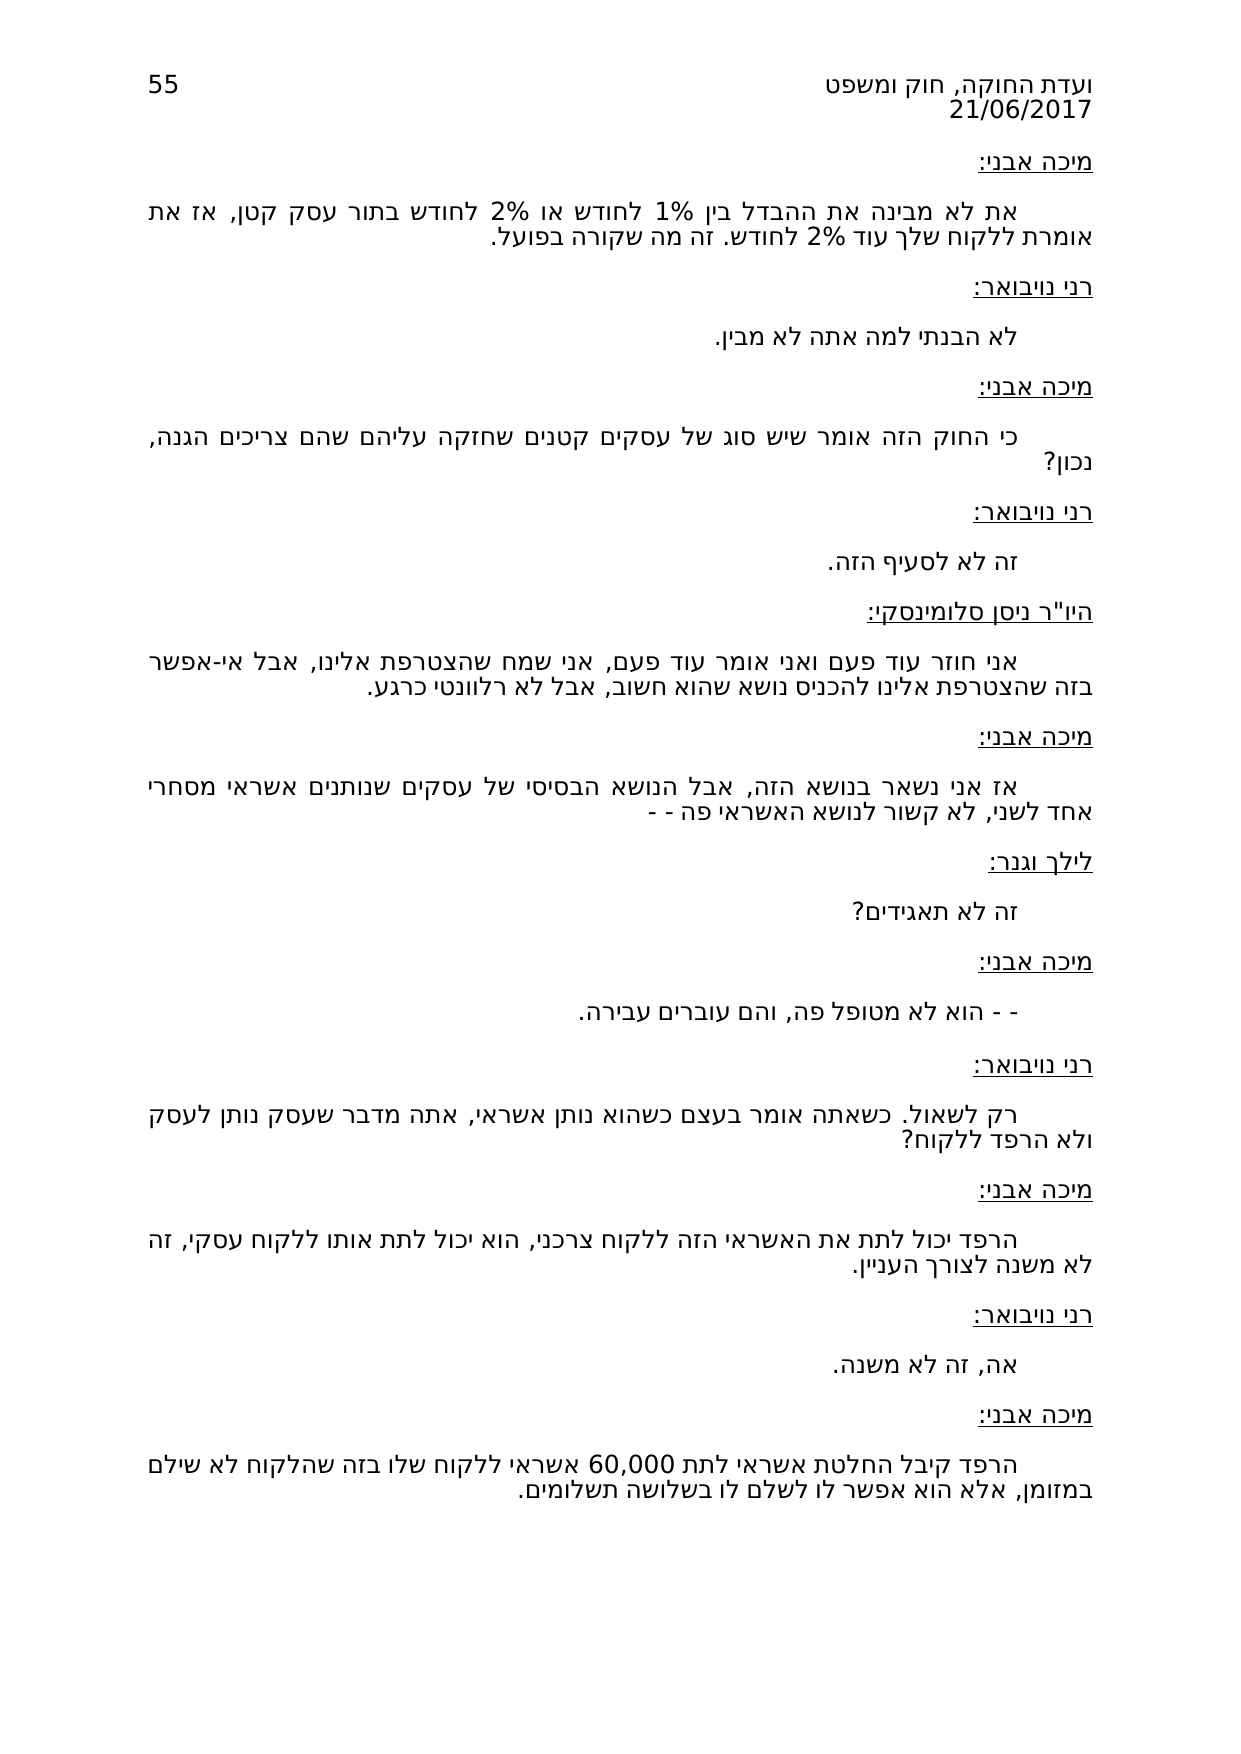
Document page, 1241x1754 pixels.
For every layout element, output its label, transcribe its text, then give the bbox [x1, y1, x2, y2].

text את לא מבינה את ההבדל בין 1% לחודש או 2% לחודש בתור עסק קטן, אז את אומרת ללקוח שלך עוד 2% לחודש. זה מה שקורה בפועל. [147, 200, 1093, 250]
text <רני נויבואר:> [147, 275, 1093, 300]
text כי החוק הזה אומר שיש סוג של עסקים קטנים שחזקה עליהם שהם צריכים הגנה, נכון? [147, 425, 1093, 475]
text <מיכה אבני:> [147, 1179, 1093, 1204]
text הרפד קיבל החלטת אשראי לתת 60,000 אשראי ללקוח שלו בזה שהלקוח לא שילם במזומן, אלא הוא אפשר לו לשלם לו בשלושה תשלומים. [147, 1454, 1093, 1504]
text אני חוזר עוד פעם ואני אומר עוד פעם, אני שמח שהצטרפת אלינו, אבל אי-אפשר בזה שהצטרפת אלינו להכניס נושא שהוא חשוב, אבל לא רלוונטי כרגע. [147, 650, 1093, 700]
text <לילך וגנר:> [147, 850, 1093, 875]
text <רני נויבואר:> [147, 500, 1093, 525]
text <רני נויבואר:> [147, 1304, 1093, 1329]
text <מיכה אבני:> [147, 725, 1093, 750]
text אה, זה לא משנה. [147, 1354, 1093, 1379]
text אז אני נשאר בנושא הזה, אבל הנושא הבסיסי של עסקים שנותנים אשראי מסחרי אחד לשני, לא קשור לנושא האשראי פה - - [147, 775, 1093, 825]
text <מיכה אבני:> [147, 375, 1093, 400]
text <היו"ר ניסן סלומינסקי:> [147, 600, 1093, 625]
text זה לא תאגידים? [147, 900, 1093, 925]
text הרפד יכול לתת את האשראי הזה ללקוח צרכני, הוא יכול לתת אותו ללקוח עסקי, זה לא משנה לצורך העניין. [147, 1229, 1093, 1279]
text - - הוא לא מטופל פה, והם עוברים עבירה. [147, 1000, 1093, 1025]
text <מיכה אבני:> [147, 950, 1093, 975]
text <מיכה אבני:> [147, 1404, 1093, 1429]
text רק לשאול. כשאתה אומר בעצם כשהוא נותן אשראי, אתה מדבר שעסק נותן לעסק ולא הרפד ללקוח? [147, 1104, 1093, 1154]
text <רני נויבואר:> [147, 1054, 1093, 1079]
text לא הבנתי למה אתה לא מבין. [147, 325, 1093, 350]
text <מיכה אבני:> [147, 150, 1093, 175]
text זה לא לסעיף הזה. [147, 550, 1093, 575]
